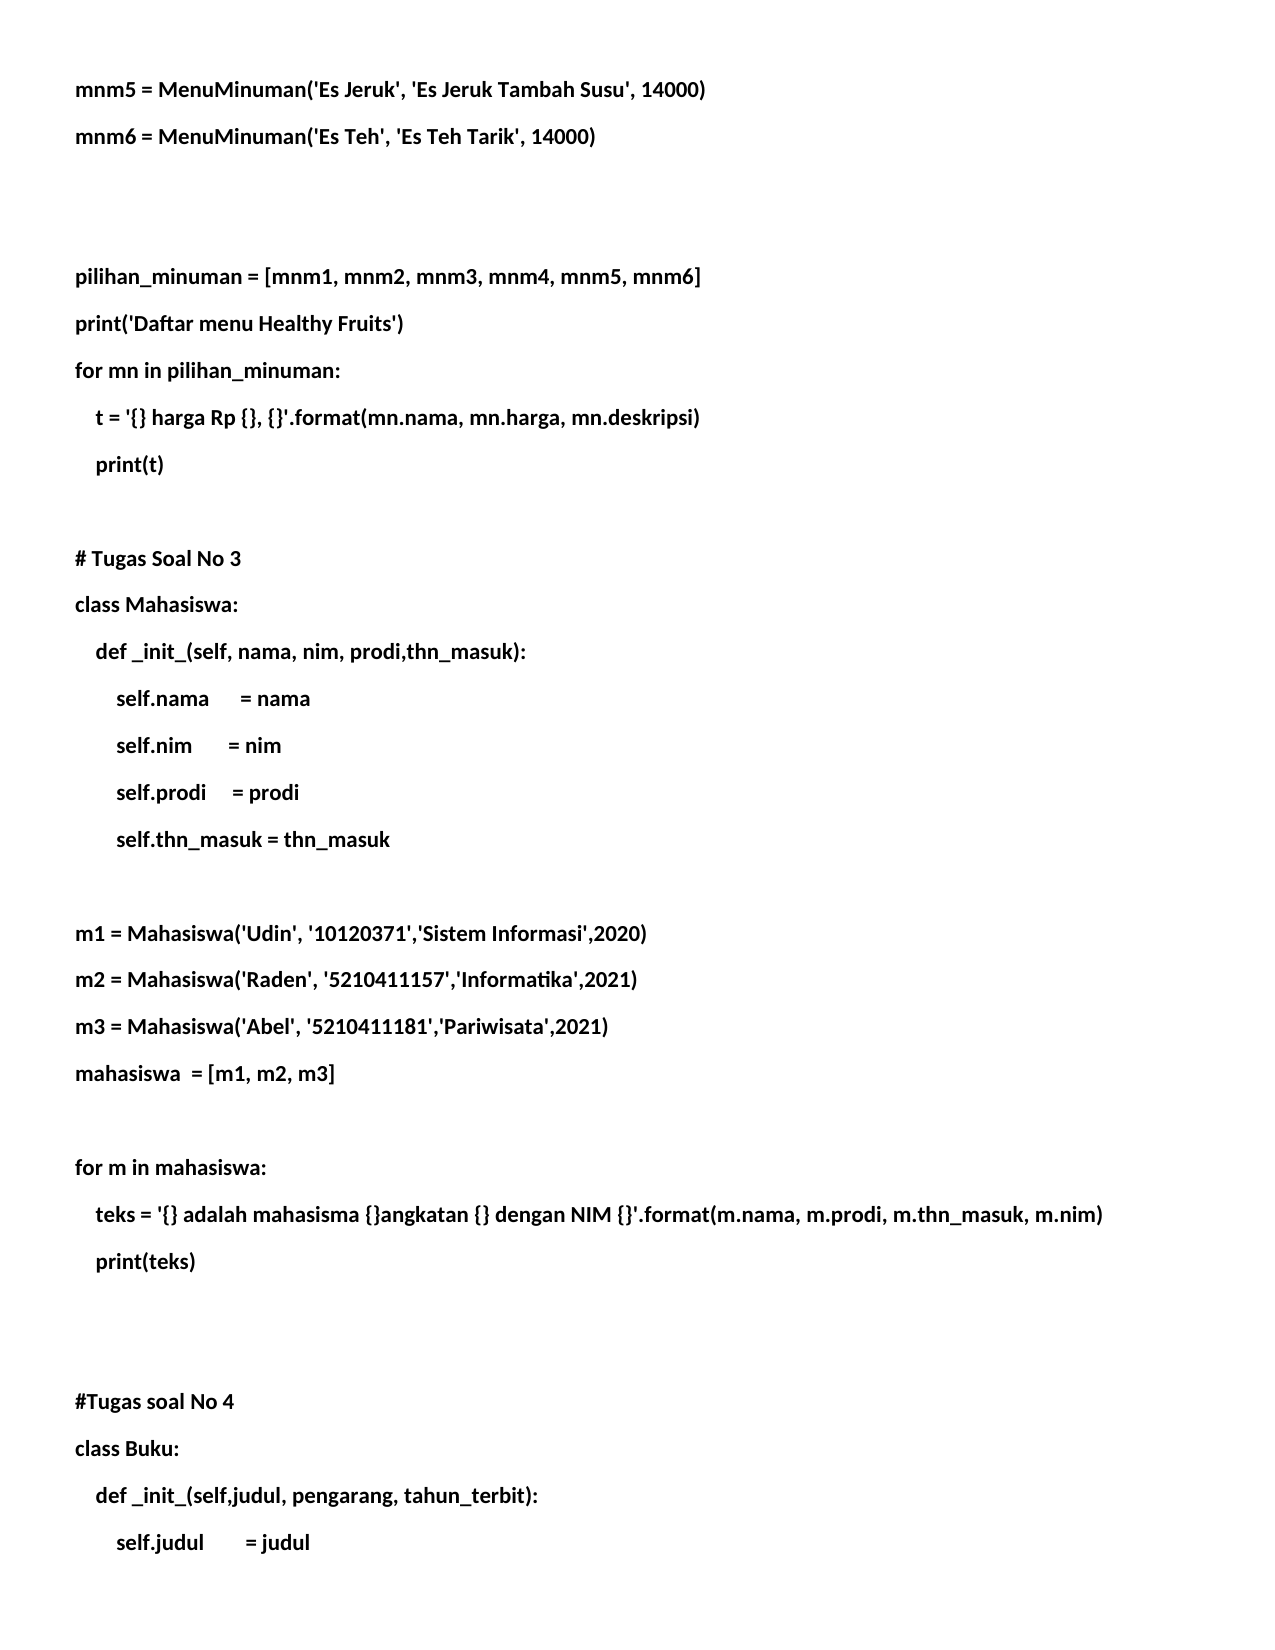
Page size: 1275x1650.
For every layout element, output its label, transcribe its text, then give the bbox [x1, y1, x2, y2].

text def _init_(self, nama, nim, prodi,thn_masuk): [75, 637, 1200, 666]
text def _init_(self,judul, pengarang, tahun_terbit): [75, 1481, 1200, 1509]
text self.judul = judul [75, 1528, 1200, 1556]
text print(teks) [75, 1247, 1200, 1275]
text self.nama = nama [75, 684, 1200, 712]
text teks = '{} adalah mahasisma {}angkatan {} dengan NIM {}'.format(m.nama, m.prodi, m.thn_masuk, m.nim) [75, 1200, 1200, 1228]
text pilihan_minuman = [mnm1, mnm2, mnm3, mnm4, mnm5, mnm6] [75, 262, 1200, 291]
text mnm6 = MenuMinuman('Es Teh', 'Es Teh Tarik', 14000) [75, 122, 1200, 150]
text #Tugas soal No 4 [75, 1387, 1200, 1416]
text m1 = Mahasiswa('Udin', '10120371','Sistem Informasi',2020) [75, 919, 1200, 947]
text # Tugas Soal No 3 [75, 544, 1200, 572]
text print('Daftar menu Healthy Fruits') [75, 309, 1200, 337]
text t = '{} harga Rp {}, {}'.format(mn.nama, mn.harga, mn.deskripsi) [75, 403, 1200, 431]
text mnm5 = MenuMinuman('Es Jeruk', 'Es Jeruk Tambah Susu', 14000) [75, 75, 1200, 103]
text m3 = Mahasiswa('Abel', '5210411181','Pariwisata',2021) [75, 1012, 1200, 1041]
text print(t) [75, 450, 1200, 478]
text self.thn_masuk = thn_masuk [75, 825, 1200, 853]
text class Buku: [75, 1434, 1200, 1462]
text m2 = Mahasiswa('Raden', '5210411157','Informatika',2021) [75, 966, 1200, 994]
text class Mahasiswa: [75, 591, 1200, 619]
text for mn in pilihan_minuman: [75, 356, 1200, 384]
text mahasiswa = [m1, m2, m3] [75, 1059, 1200, 1087]
text self.prodi = prodi [75, 778, 1200, 806]
text for m in mahasiswa: [75, 1153, 1200, 1181]
text self.nim = nim [75, 731, 1200, 759]
